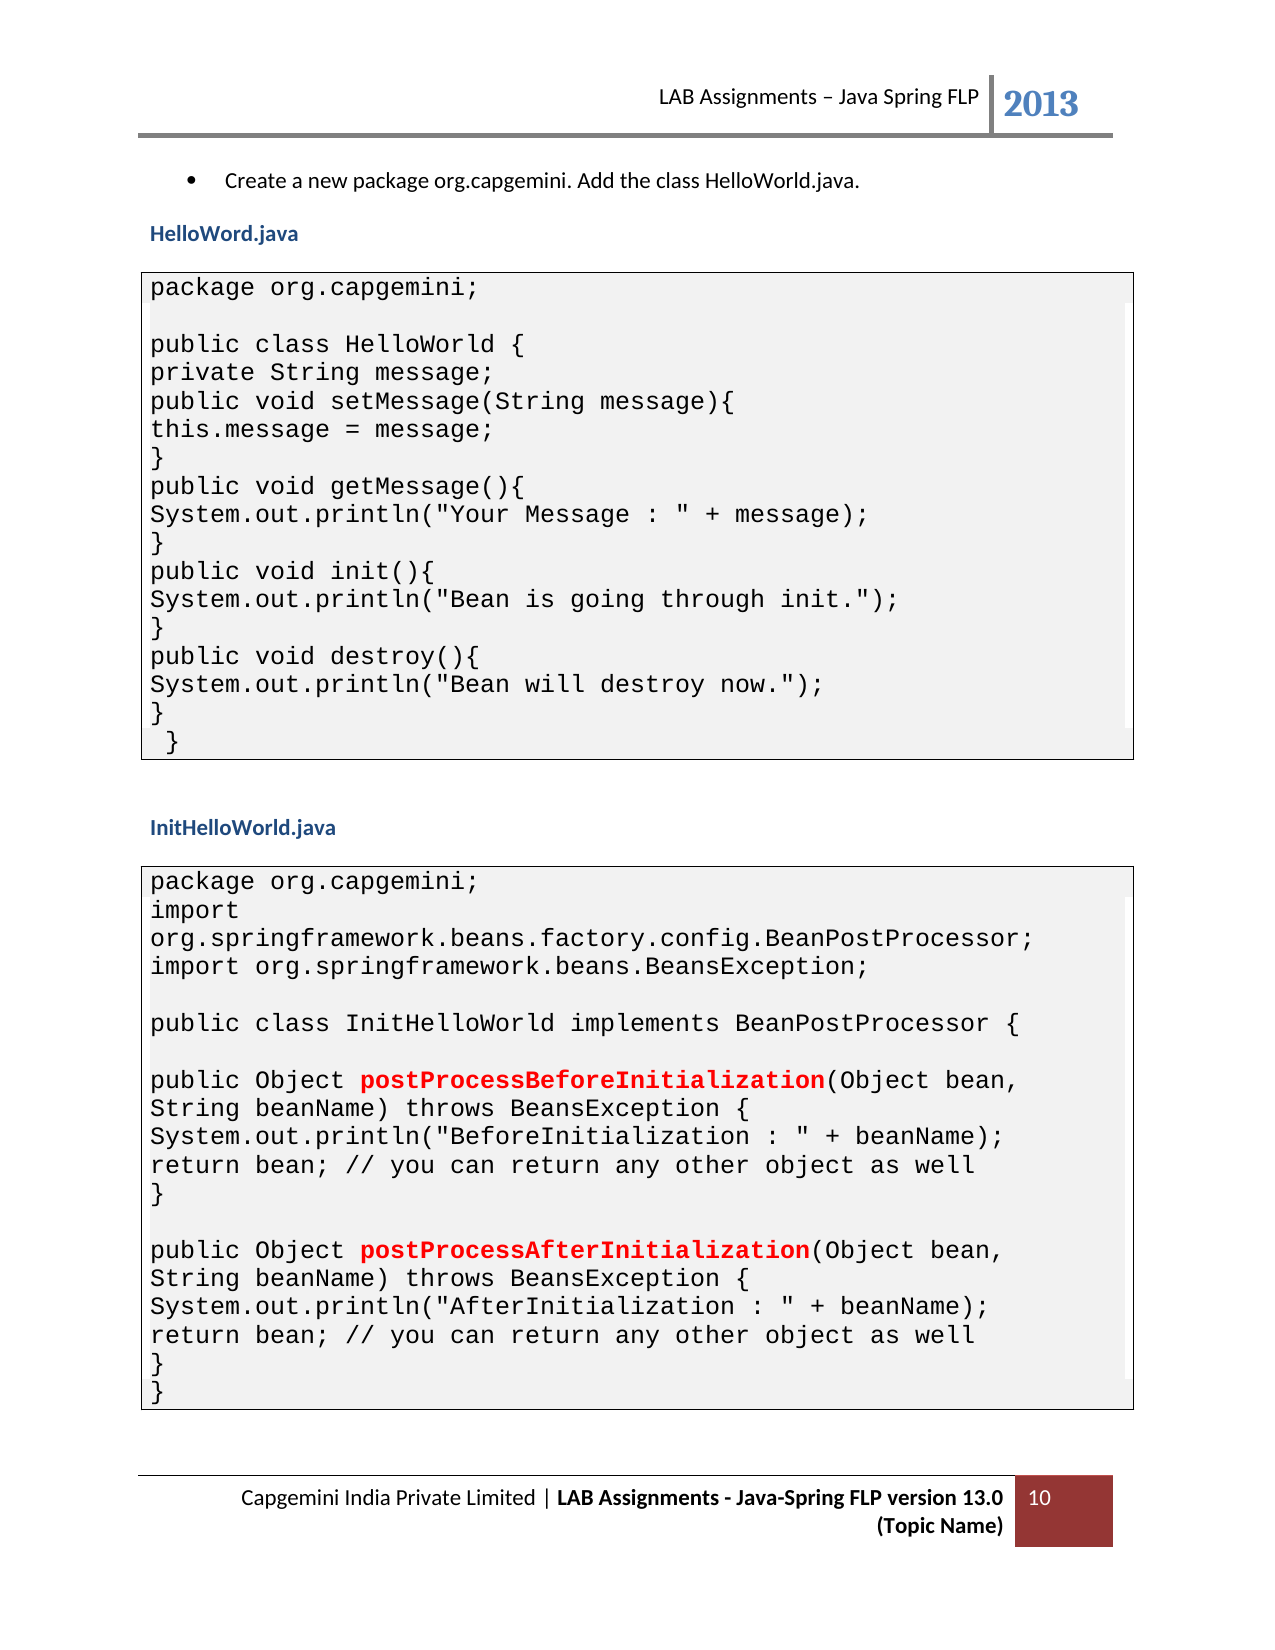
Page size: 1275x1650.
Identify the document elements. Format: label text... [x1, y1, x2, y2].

text System.out.println("BeforeInitialization : " + beanName); [150, 1124, 1125, 1152]
text public void setMessage(String message){ [150, 388, 1125, 417]
text } [142, 725, 1133, 759]
text } [150, 445, 1125, 473]
text public class HelloWorld { [150, 332, 1125, 360]
text } [150, 530, 1125, 558]
text String beanName) throws BeansException { [150, 1266, 1125, 1294]
text this.message = message; [150, 417, 1125, 445]
text package org.capgemini; [142, 867, 1133, 897]
text public void destroy(){ [150, 643, 1125, 672]
text } [150, 1351, 1125, 1376]
text public void init(){ [150, 558, 1125, 587]
text import org.springframework.beans.factory.config.BeanPostProcessor; [150, 897, 1125, 954]
text package org.capgemini; [142, 273, 1133, 303]
text HelloWord.java [150, 219, 1125, 247]
text System.out.println("AfterInitialization : " + beanName); [150, 1294, 1125, 1322]
text } [142, 1376, 1133, 1409]
text public Object postProcessBeforeInitialization(Object bean, [150, 1067, 1125, 1096]
text System.out.println("Your Message : " + message); [150, 502, 1125, 530]
text } [150, 1181, 1125, 1209]
list Create a new package org.capgemini. Add the class HelloWorld.java. [187, 166, 1125, 194]
text return bean; // you can return any other object as well [150, 1152, 1125, 1181]
text String beanName) throws BeansException { [150, 1096, 1125, 1124]
text InitHelloWorld.java [150, 813, 1125, 841]
text private String message; [150, 360, 1125, 388]
text public class InitHelloWorld implements BeanPostProcessor { [150, 1011, 1125, 1039]
text return bean; // you can return any other object as well [150, 1322, 1125, 1351]
text public Object postProcessAfterInitialization(Object bean, [150, 1237, 1125, 1266]
text } [150, 615, 1125, 643]
text } [150, 700, 1125, 725]
text System.out.println("Bean is going through init."); [150, 587, 1125, 615]
text System.out.println("Bean will destroy now."); [150, 672, 1125, 700]
text import org.springframework.beans.BeansException; [150, 954, 1125, 982]
text public void getMessage(){ [150, 473, 1125, 502]
